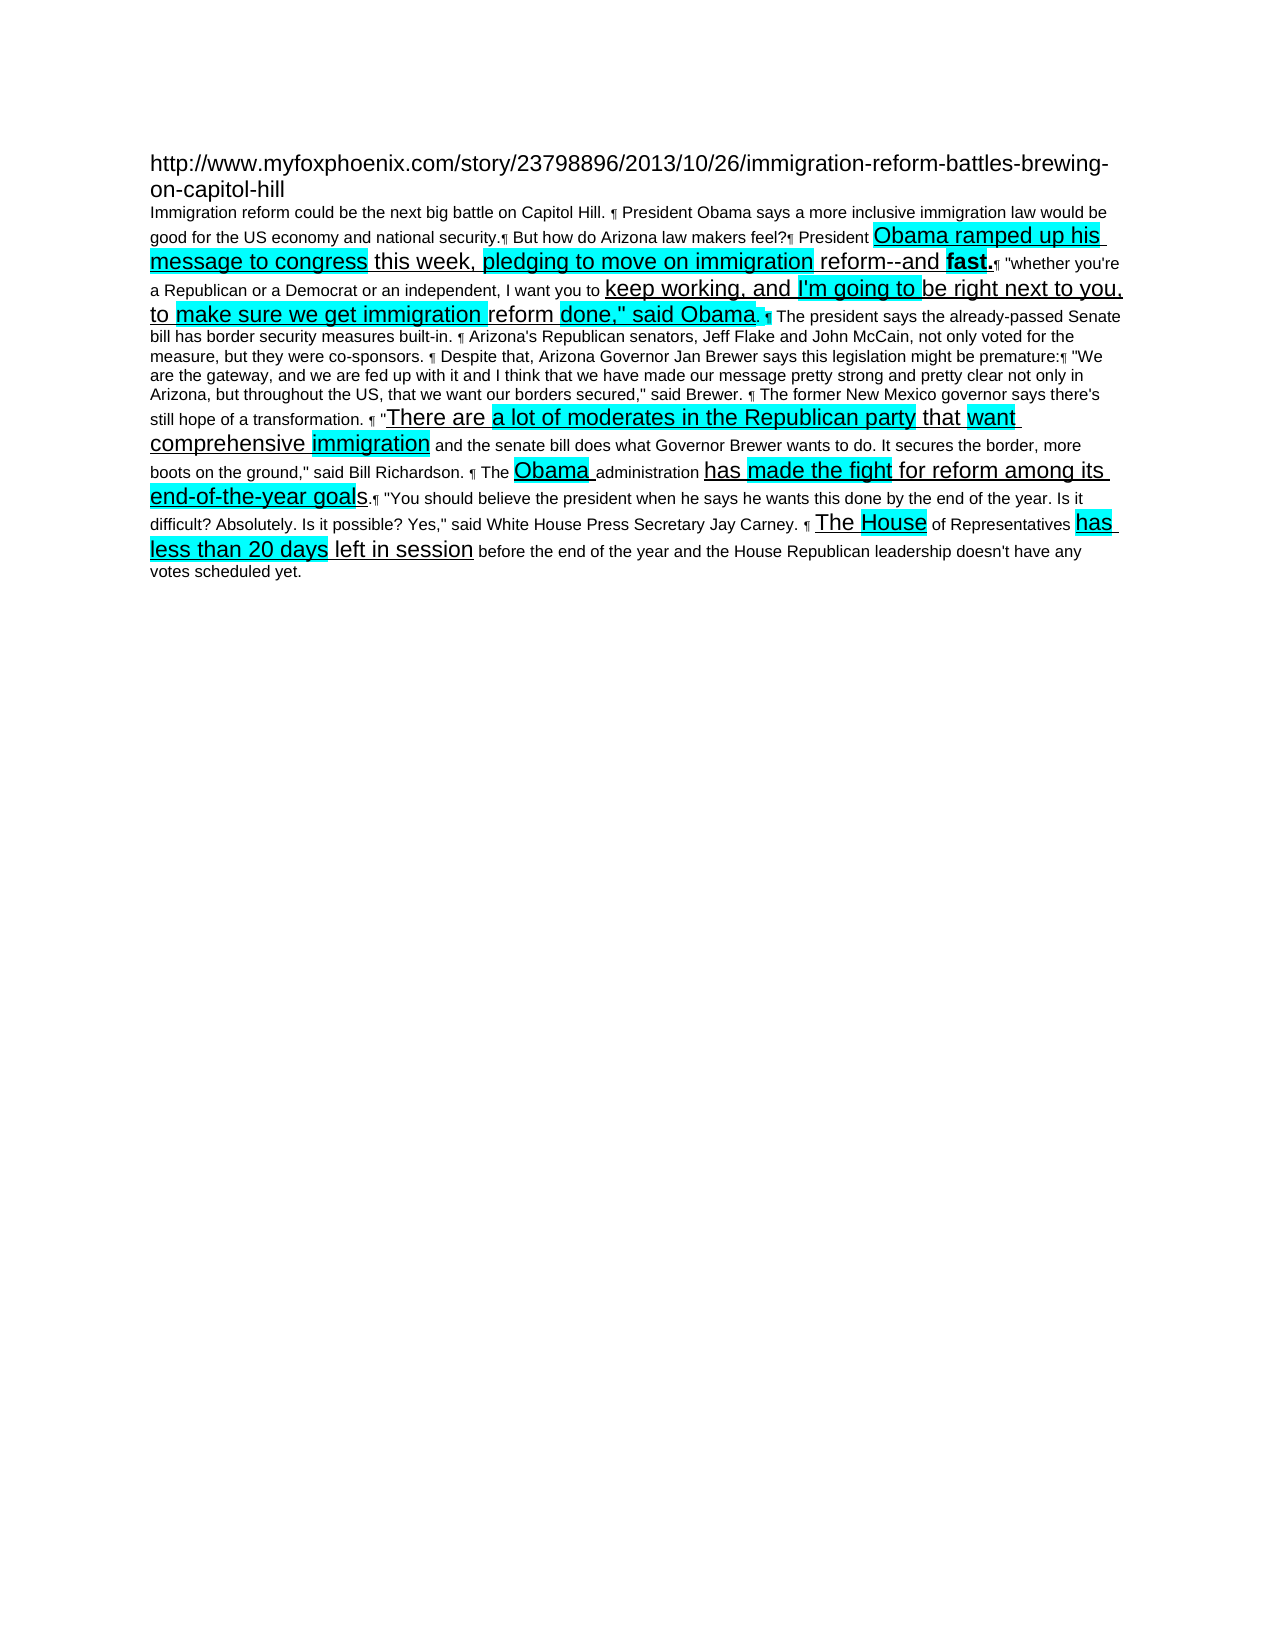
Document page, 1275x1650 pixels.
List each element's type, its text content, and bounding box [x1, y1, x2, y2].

text Immigration reform could be the next big battle on Capitol Hill. ¶ President Obama says a more inclusive immigration law would be good for the US economy and national security.¶ But how do Arizona law makers feel?¶ President Obama ramped up his message to congress this week, pledging to move on immigration reform--and fast.¶ "whether you're a Republican or a Democrat or an independent, I want you to keep working, and I'm going to be right next to you, to make sure we get immigration reform done," said Obama. ¶ The president says the already-passed Senate bill has border security measures built-in. ¶ Arizona's Republican senators, Jeff Flake and John McCain, not only voted for the measure, but they were co-sponsors. ¶ Despite that, Arizona Governor Jan Brewer says this legislation might be premature:¶ "We are the gateway, and we are fed up with it and I think that we have made our message pretty strong and pretty clear not only in Arizona, but throughout the US, that we want our borders secured," said Brewer. ¶ The former New Mexico governor says there's still hope of a transformation. ¶ "There are a lot of moderates in the Republican party that want comprehensive immigration and the senate bill does what Governor Brewer wants to do. It secures the border, more boots on the ground," said Bill Richardson. ¶ The Obama administration has made the fight for reform among its end-of-the-year goals.¶ "You should believe the president when he says he wants this done by the end of the year. Is it difficult? Absolutely. Is it possible? Yes," said White House Press Secretary Jay Carney. ¶ The House of Representatives has less than 20 days left in session before the end of the year and the House Republican leadership doesn't have any votes scheduled yet. [150, 203, 1125, 581]
text http://www.myfoxphoenix.com/story/23798896/2013/10/26/immigration-reform-battles-brewing-on-capitol-hill [150, 150, 1125, 203]
